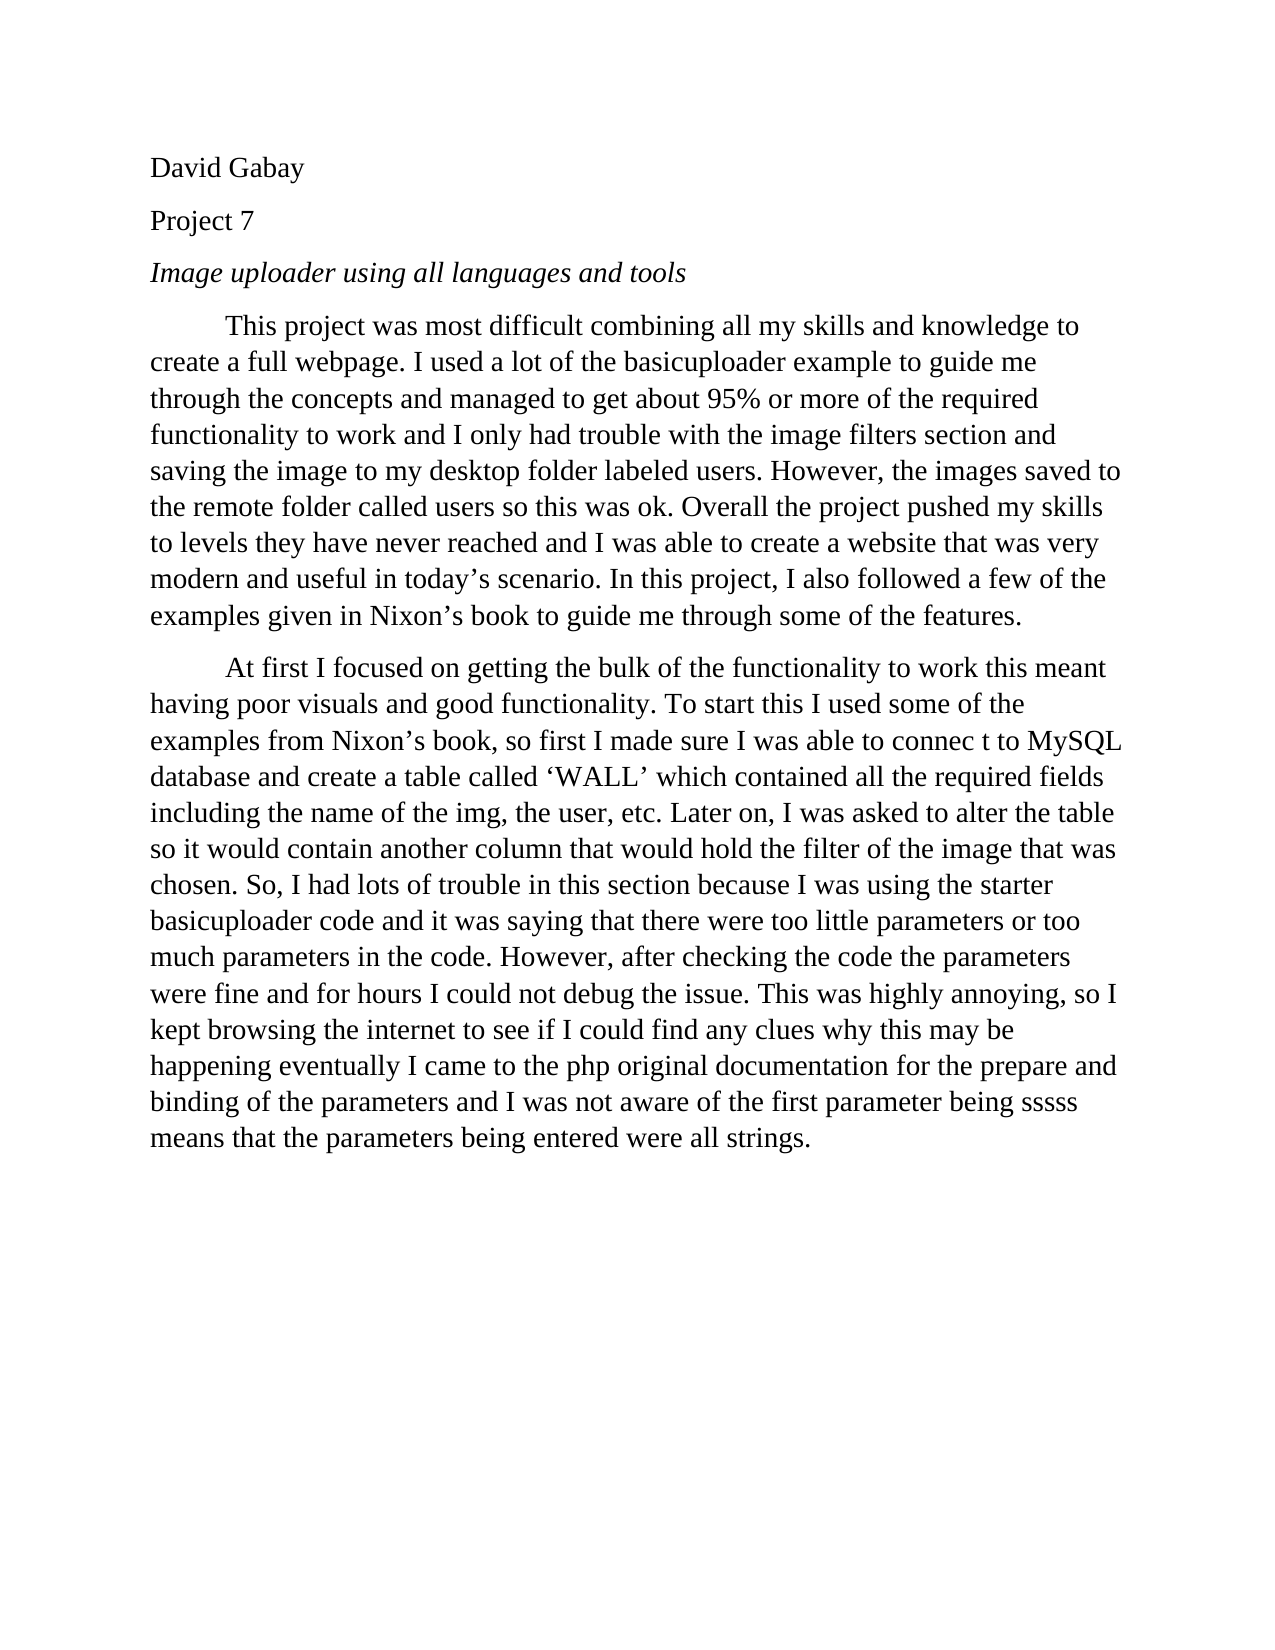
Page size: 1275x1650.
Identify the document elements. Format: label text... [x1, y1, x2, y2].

text This project was most difficult combining all my skills and knowledge to create a full webpage. I used a lot of the basicuploader example to guide me through the concepts and managed to get about 95% or more of the required functionality to work and I only had trouble with the image filters section and saving the image to my desktop folder labeled users. However, the images saved to the remote folder called users so this was ok. Overall the project pushed my skills to levels they have never reached and I was able to create a website that was very modern and useful in today’s scenario. In this project, I also followed a few of the examples given in Nixon’s book to guide me through some of the features. [150, 308, 1125, 631]
text Image uploader using all languages and tools [150, 256, 1125, 289]
text Project 7 [150, 203, 1125, 236]
text David Gabay [150, 150, 1125, 183]
text At first I focused on getting the bulk of the functionality to work this meant having poor visuals and good functionality. To start this I used some of the examples from Nixon’s book, so first I made sure I was able to connec t to MySQL database and create a table called ‘WALL’ which contained all the required fields including the name of the img, the user, etc. Later on, I was asked to alter the table so it would contain another column that would hold the filter of the image that was chosen. So, I had lots of trouble in this section because I was using the starter basicuploader code and it was saying that there were too little parameters or too much parameters in the code. However, after checking the code the parameters were fine and for hours I could not debug the issue. This was highly annoying, so I kept browsing the internet to see if I could find any clues why this may be happening eventually I came to the php original documentation for the prepare and binding of the parameters and I was not aware of the first parameter being sssss means that the parameters being entered were all strings. Thus I kept leaving the extra s out since I had no clue what it stood for. So this was a learning experience that will not occur again. One troubleshooting method I used for this was I performed the insertion to the database in a method that used a straight forward grab parameter and insert them into an insertion string, then query the string. This method worked so I was sure it had something to do with the prepare and bind_param functions which I was uneducated on. [150, 650, 1125, 1154]
